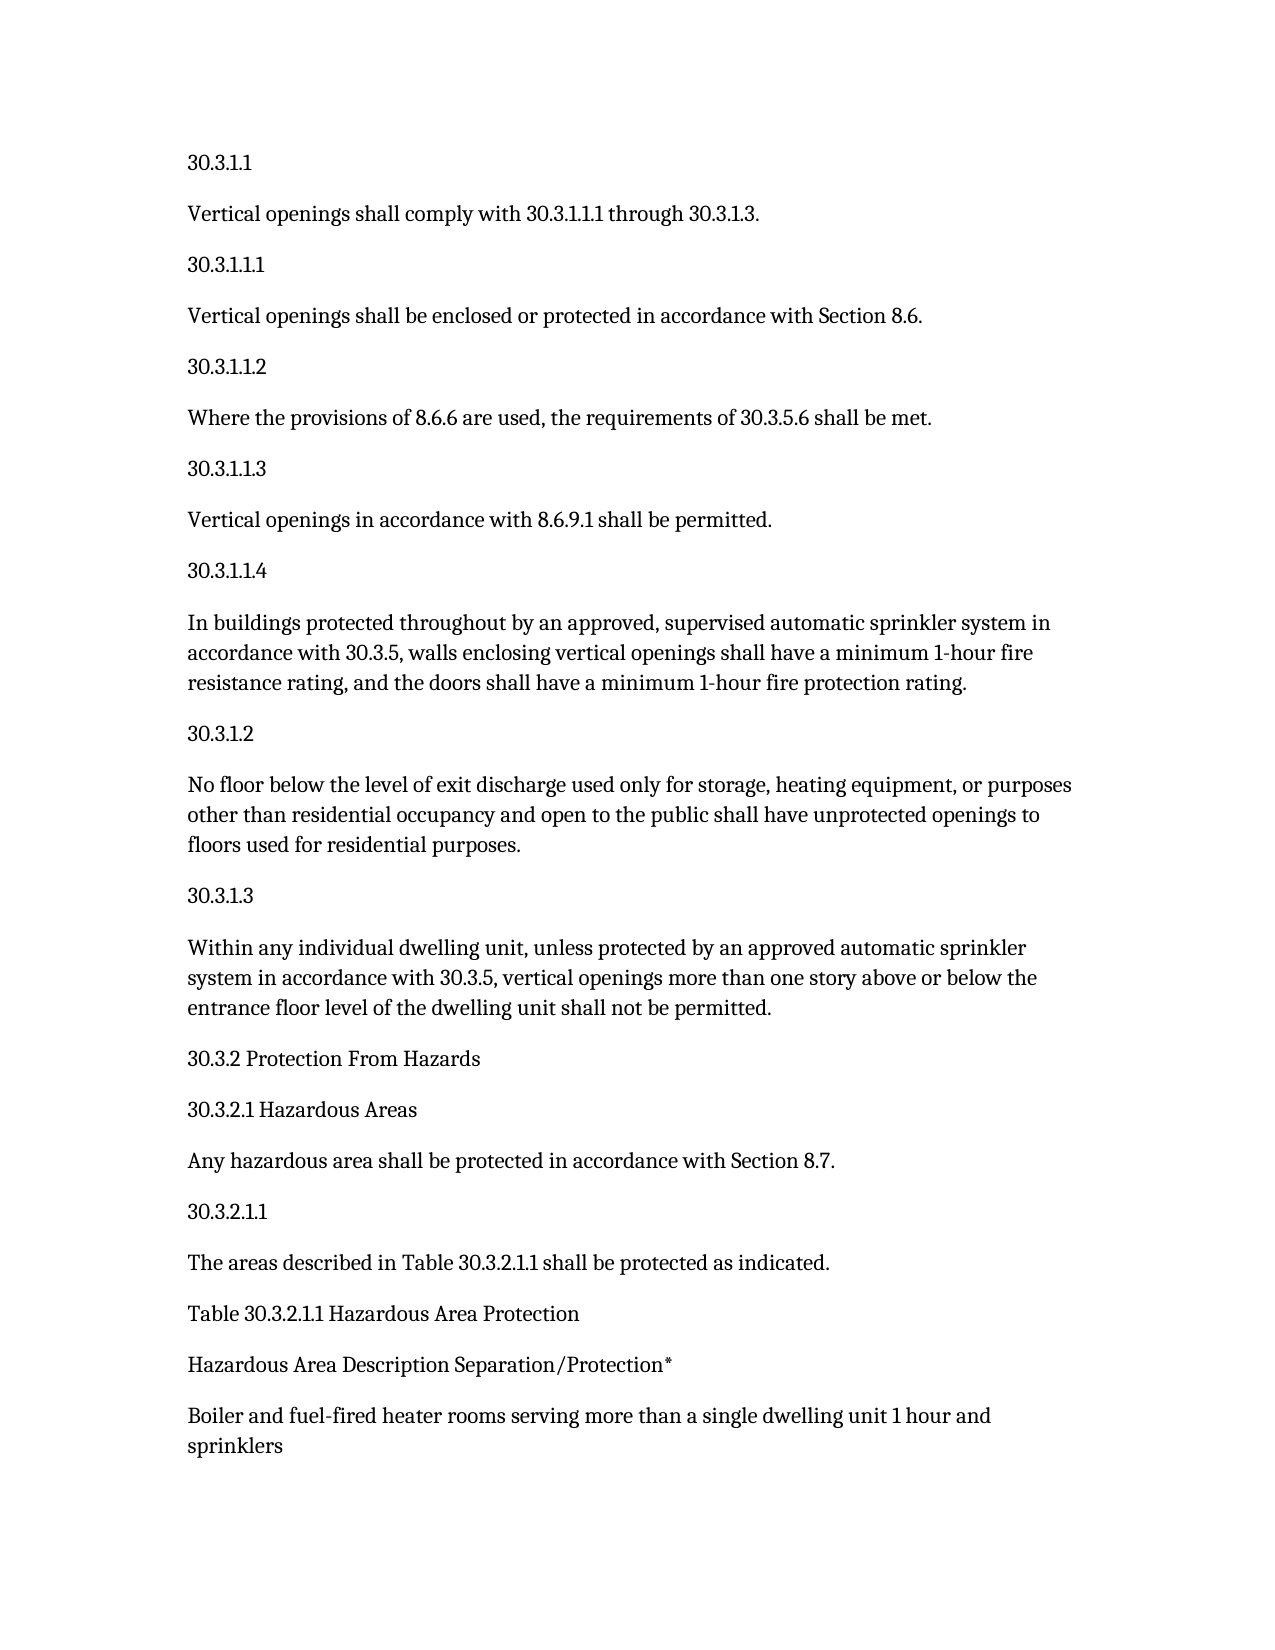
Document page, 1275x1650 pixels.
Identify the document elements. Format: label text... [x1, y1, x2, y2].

text Vertical openings shall comply with 30.3.1.1.1 through 30.3.1.3. [187, 201, 1087, 227]
text 30.3.1.1.4 [187, 558, 1087, 585]
text In buildings protected throughout by an approved, supervised automatic sprinkler system in accordance with 30.3.5, walls enclosing vertical openings shall have a minimum 1-hour fire resistance rating, and the doors shall have a minimum 1-hour fire protection rating. [187, 609, 1087, 696]
text Boiler and fuel-fired heater rooms serving more than a single dwelling unit 1 hour and sprinklers [187, 1403, 1087, 1460]
text No floor below the level of exit discharge used only for storage, heating equipment, or purposes other than residential occupancy and open to the public shall have unprotected openings to floors used for residential purposes. [187, 772, 1087, 859]
text Within any individual dwelling unit, unless protected by an approved automatic sprinkler system in accordance with 30.3.5, vertical openings more than one story above or below the entrance floor level of the dwelling unit shall not be permitted. [187, 934, 1087, 1021]
text Vertical openings shall be enclosed or protected in accordance with Section 8.6. [187, 303, 1087, 329]
text Hazardous Area Description Separation/Protection* [187, 1352, 1087, 1378]
text 30.3.1.1.1 [187, 252, 1087, 278]
text 30.3.1.3 [187, 883, 1087, 910]
text Any hazardous area shall be protected in accordance with Section 8.7. [187, 1148, 1087, 1174]
text 30.3.1.1.2 [187, 354, 1087, 381]
text 30.3.2 Protection From Hazards [187, 1046, 1087, 1072]
text The areas described in Table 30.3.2.1.1 shall be protected as indicated. [187, 1250, 1087, 1276]
text 30.3.2.1 Hazardous Areas [187, 1097, 1087, 1123]
text Vertical openings in accordance with 8.6.9.1 shall be permitted. [187, 507, 1087, 534]
text Where the provisions of 8.6.6 are used, the requirements of 30.3.5.6 shall be met. [187, 405, 1087, 432]
text 30.3.1.2 [187, 721, 1087, 747]
text 30.3.1.1.3 [187, 456, 1087, 483]
text Table 30.3.2.1.1 Hazardous Area Protection [187, 1301, 1087, 1327]
text 30.3.2.1.1 [187, 1199, 1087, 1225]
text 30.3.1.1 [187, 150, 1087, 176]
